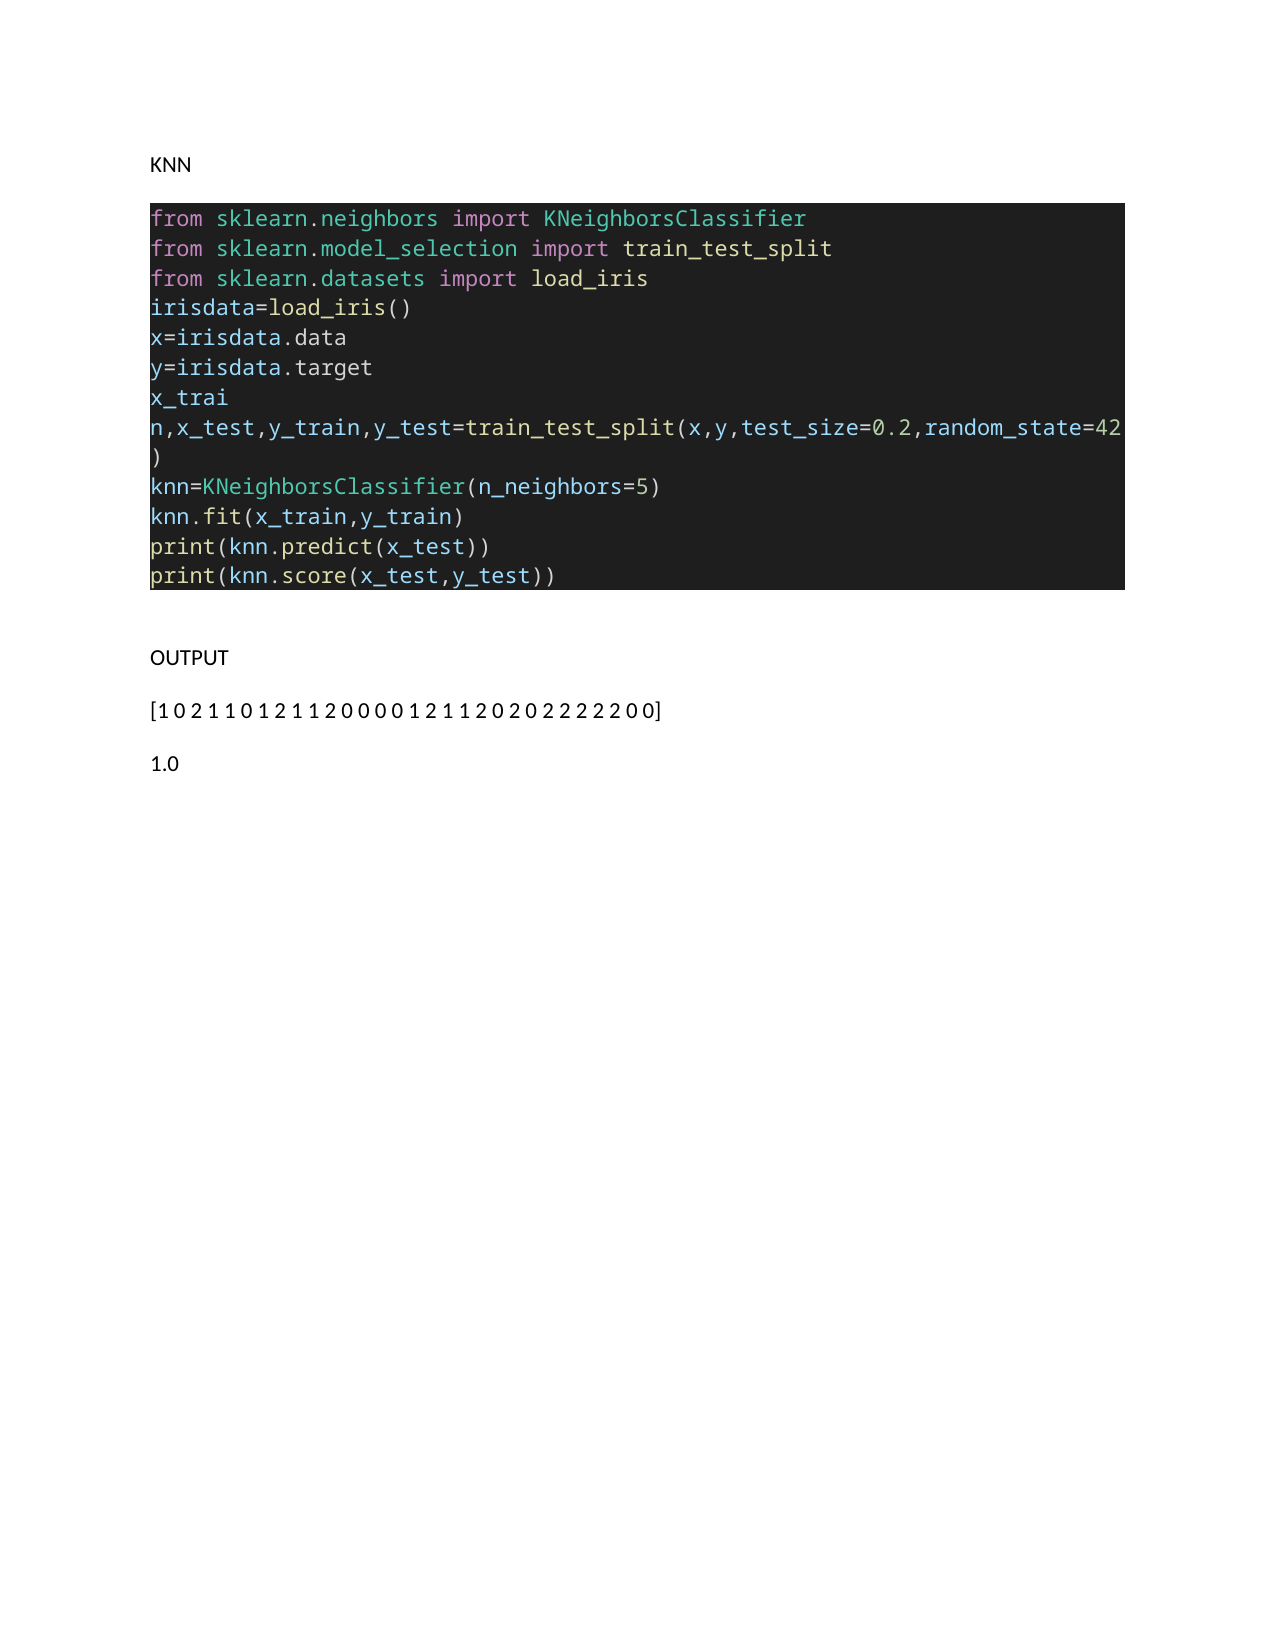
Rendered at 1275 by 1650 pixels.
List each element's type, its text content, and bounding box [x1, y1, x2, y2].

text knn.fit(x_train,y_train) [150, 501, 1125, 531]
text from sklearn.model_selection import train_test_split [150, 233, 1125, 263]
text x=irisdata.data [150, 322, 1125, 352]
text knn=KNeighborsClassifier(n_neighbors=5) [150, 471, 1125, 501]
text KNN [150, 150, 1125, 178]
text OUTPUT [150, 643, 1125, 671]
text print(knn.predict(x_test)) [150, 531, 1125, 561]
text print(knn.score(x_test,y_test)) [150, 561, 1125, 590]
text y=irisdata.target [150, 352, 1125, 382]
text irisdata=load_iris() [150, 292, 1125, 322]
text 1.0 [150, 749, 1125, 777]
text from sklearn.datasets import load_iris [150, 263, 1125, 292]
text [1 0 2 1 1 0 1 2 1 1 2 0 0 0 0 1 2 1 1 2 0 2 0 2 2 2 2 2 0 0] [150, 696, 1125, 724]
text from sklearn.neighbors import KNeighborsClassifier [150, 203, 1125, 233]
text x_train,x_test,y_train,y_test=train_test_split(x,y,test_size=0.2,random_state=42) [150, 382, 1125, 471]
